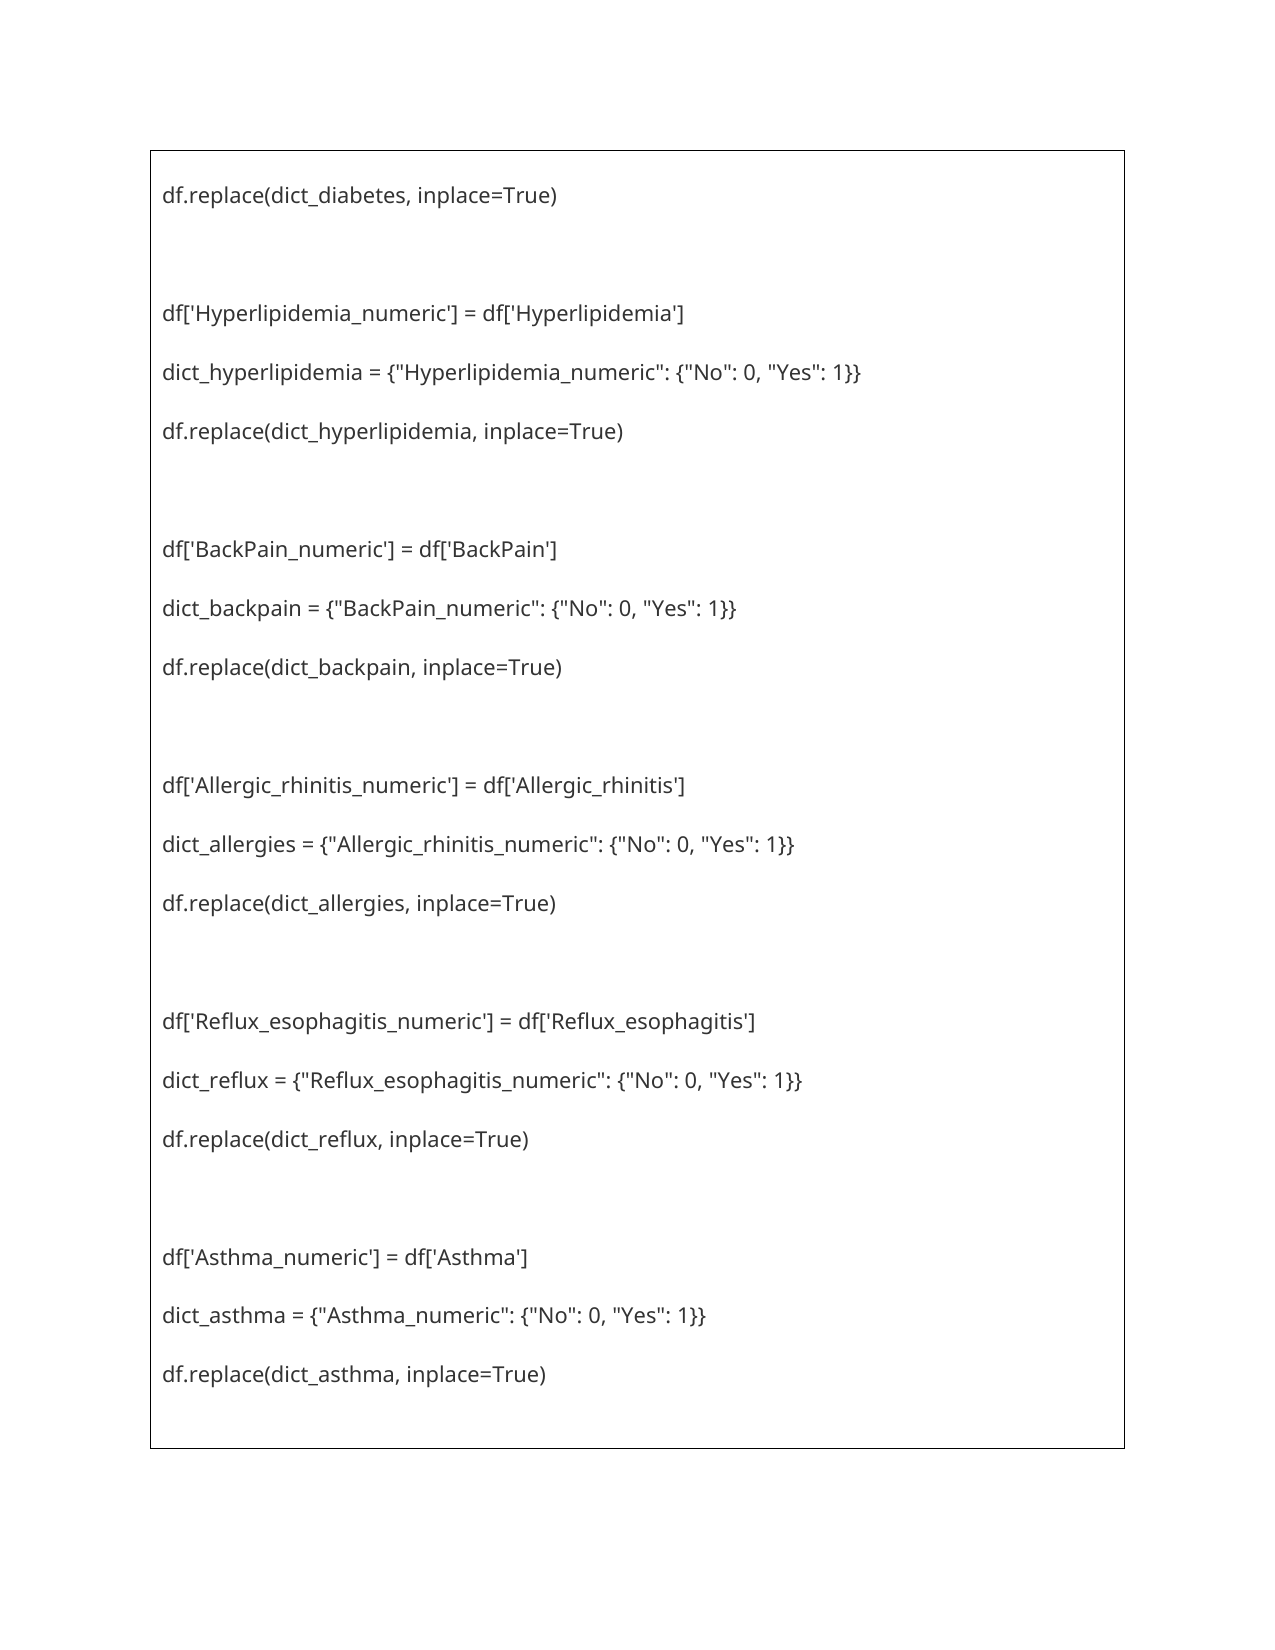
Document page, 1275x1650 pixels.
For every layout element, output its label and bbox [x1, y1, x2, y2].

table_cell [151, 151, 1124, 1448]
